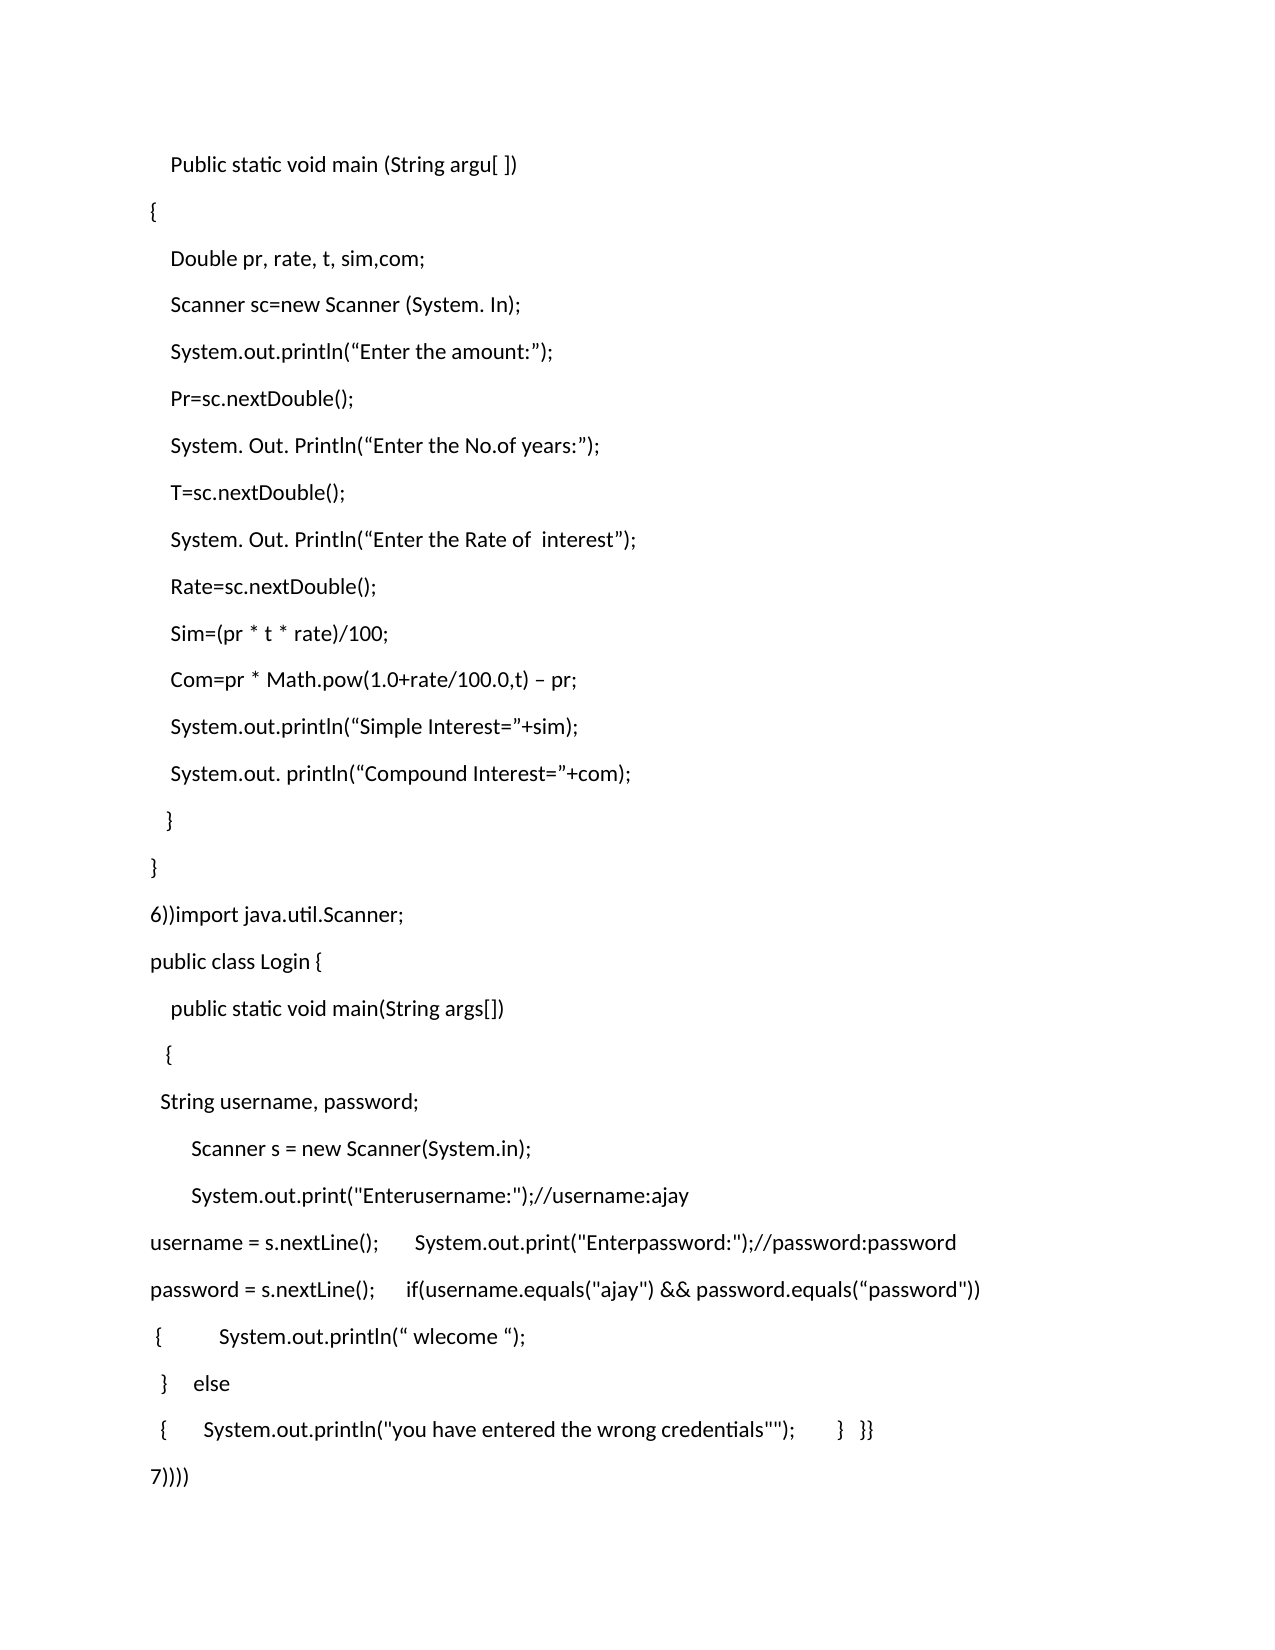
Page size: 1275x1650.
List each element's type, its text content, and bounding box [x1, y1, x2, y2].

text { [150, 1041, 1125, 1069]
text public class Login { [150, 947, 1125, 975]
text Com=pr * Math.pow(1.0+rate/100.0,t) – pr; [150, 666, 1125, 694]
text Pr=sc.nextDouble(); [150, 384, 1125, 412]
text Scanner sc=new Scanner (System. In); [150, 291, 1125, 319]
text 7)))) [150, 1462, 1125, 1491]
text } [150, 806, 1125, 834]
text System.out. println(“Compound Interest=”+com); [150, 759, 1125, 787]
text 6))import java.util.Scanner; [150, 900, 1125, 928]
text String username, password; [150, 1087, 1125, 1116]
text { [150, 197, 1125, 225]
text } else [150, 1369, 1125, 1397]
text password = s.nextLine(); if(username.equals("ajay") && password.equals(“password")) [150, 1275, 1125, 1303]
text username = s.nextLine(); System.out.print("Enterpassword:");//password:password [150, 1228, 1125, 1256]
text System.out.println(“Enter the amount:”); [150, 337, 1125, 366]
text Scanner s = new Scanner(System.in); [150, 1134, 1125, 1162]
text System.out.print("Enterusername:");//username:ajay [150, 1181, 1125, 1209]
text } [150, 853, 1125, 881]
text T=sc.nextDouble(); [150, 478, 1125, 506]
text Rate=sc.nextDouble(); [150, 572, 1125, 600]
text Sim=(pr * t * rate)/100; [150, 619, 1125, 647]
text Public static void main (String argu[ ]) [150, 150, 1125, 178]
text System.out.println(“Simple Interest=”+sim); [150, 712, 1125, 741]
text Double pr, rate, t, sim,com; [150, 244, 1125, 272]
text System. Out. Println(“Enter the Rate of interest”); [150, 525, 1125, 553]
text System. Out. Println(“Enter the No.of years:”); [150, 431, 1125, 459]
text public static void main(String args[]) [150, 994, 1125, 1022]
text { System.out.println(“ wlecome “); [150, 1322, 1125, 1350]
text { System.out.println("you have entered the wrong credentials""); } }} [150, 1416, 1125, 1444]
